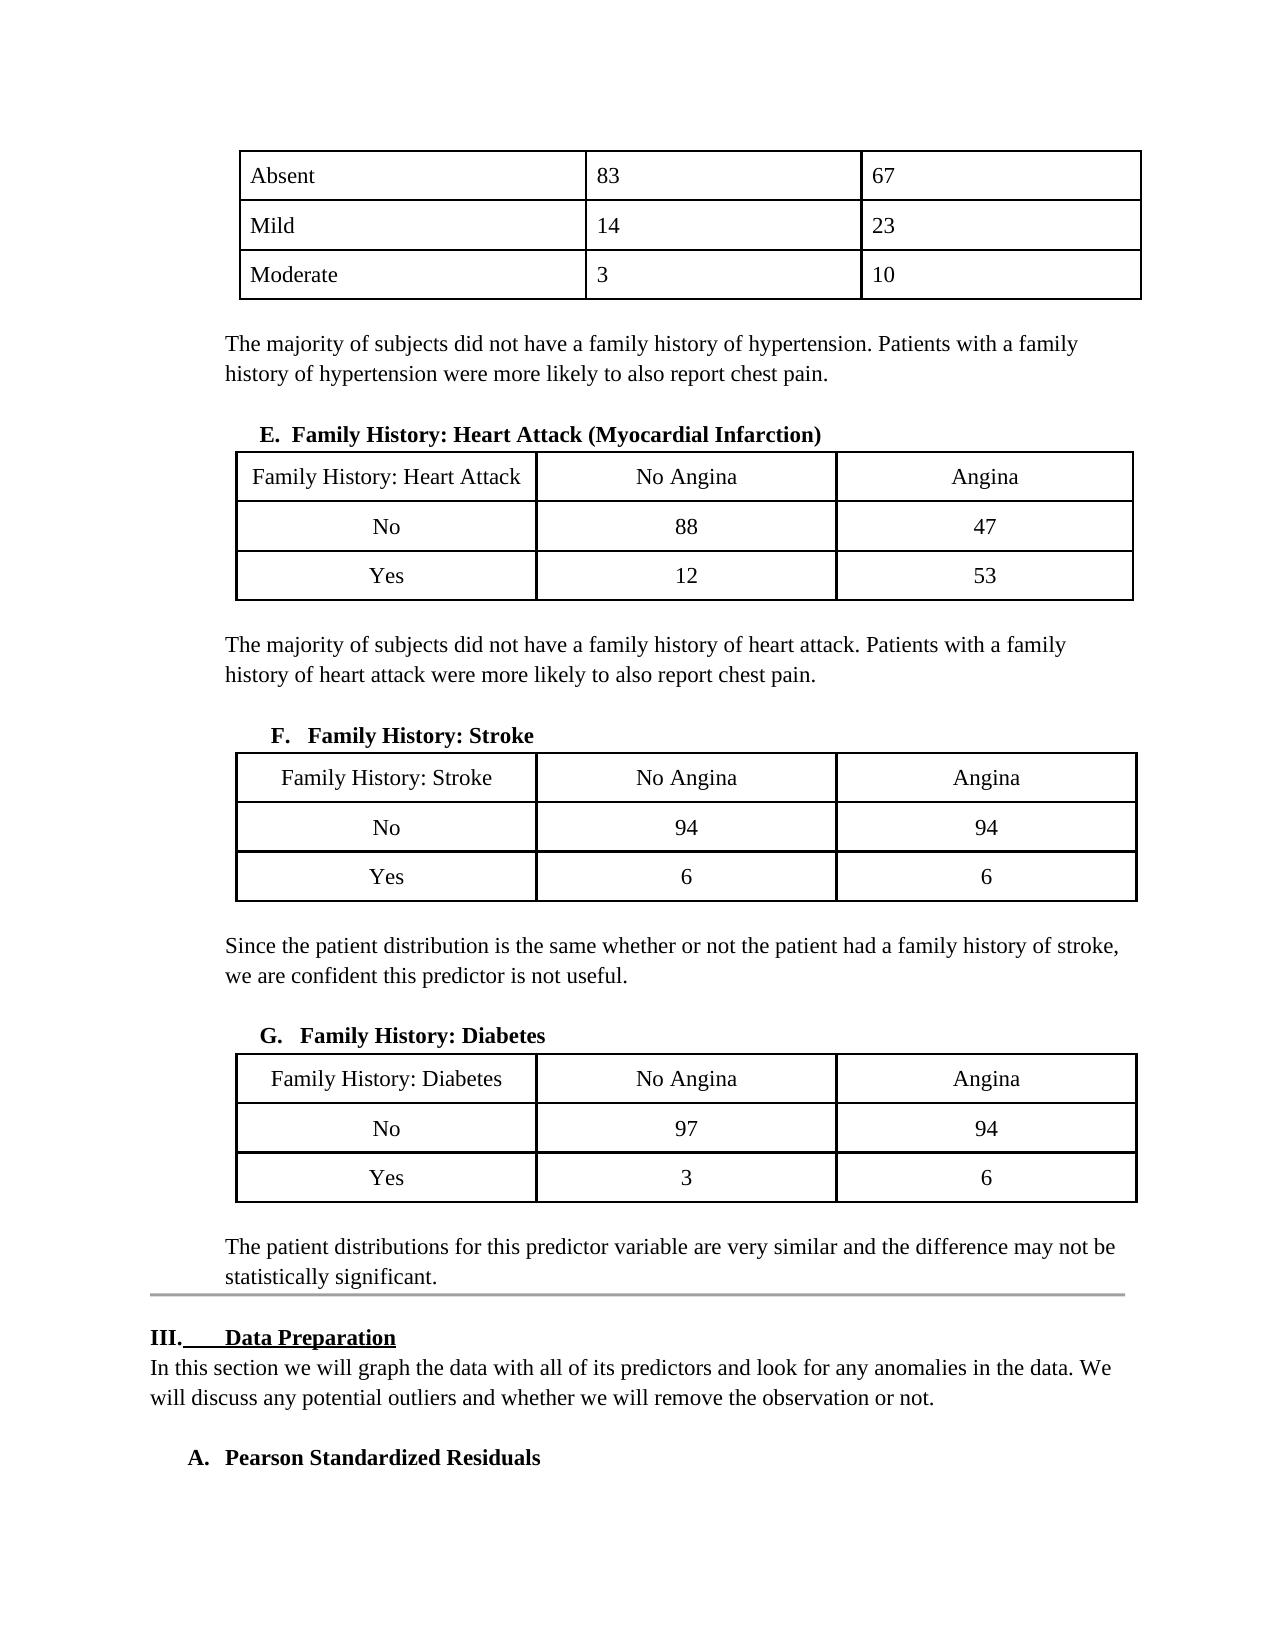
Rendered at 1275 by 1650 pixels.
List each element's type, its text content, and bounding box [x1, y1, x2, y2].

table_cell Yes [238, 1154, 535, 1201]
table_header Angina [838, 1055, 1135, 1102]
table_cell 6 [838, 1154, 1135, 1201]
table_cell 94 [538, 803, 835, 850]
table_cell Moderate [241, 251, 585, 298]
table_cell 14 [587, 201, 860, 248]
text In this section we will graph the data with all of its predictors and look for any anomalies in the data. We will discuss any potential outliers and whether we will remove the observation or not. [150, 1354, 1125, 1410]
table_cell 3 [538, 1154, 835, 1201]
table_cell 3 [587, 251, 860, 298]
table_cell No [238, 803, 535, 850]
table_cell Yes [238, 552, 535, 599]
table_cell Mild [241, 201, 585, 248]
table_header Family History: Heart Attack [238, 453, 535, 500]
table_cell 83 [587, 152, 860, 199]
table_cell 88 [538, 502, 835, 549]
table_cell Yes [238, 853, 535, 900]
text G. Family History: Diabetes [225, 1023, 1125, 1049]
table_cell Absent [241, 152, 585, 199]
table_cell 53 [838, 552, 1132, 599]
table_cell 97 [538, 1104, 835, 1151]
table_cell 6 [838, 853, 1135, 900]
text Since the patient distribution is the same whether or not the patient had a family history of stroke, we are confident this predictor is not useful. [225, 932, 1125, 988]
table_cell 6 [538, 853, 835, 900]
table_cell 23 [863, 201, 1140, 248]
table_header No Angina [538, 453, 835, 500]
table_cell 12 [538, 552, 835, 599]
table_cell 94 [838, 803, 1135, 850]
table_cell 47 [838, 502, 1132, 549]
text E. Family History: Heart Attack (Myocardial Infarction) [225, 421, 1125, 447]
text F. Family History: Stroke [225, 722, 1125, 748]
table_cell 67 [863, 152, 1140, 199]
text The patient distributions for this predictor variable are very similar and the difference may not be statistically significant. [225, 1233, 1125, 1289]
table_cell 94 [838, 1104, 1135, 1151]
table_header Angina [838, 453, 1132, 500]
table_header Angina [838, 754, 1135, 801]
table_cell No [238, 1104, 535, 1151]
table_cell 10 [863, 251, 1140, 298]
text The majority of subjects did not have a family history of hypertension. Patients with a family history of hypertension were more likely to also report chest pain. [225, 330, 1125, 387]
list Pearson Standardized Residuals [187, 1444, 1125, 1471]
table_header No Angina [538, 1055, 835, 1102]
table_header Family History: Stroke [238, 754, 535, 801]
table_header No Angina [538, 754, 835, 801]
table_cell No [238, 502, 535, 549]
text III. Data Preparation [150, 1323, 1125, 1350]
text The majority of subjects did not have a family history of heart attack. Patients with a family history of heart attack were more likely to also report chest pain. [225, 631, 1125, 688]
table_header Family History: Diabetes [238, 1055, 535, 1102]
